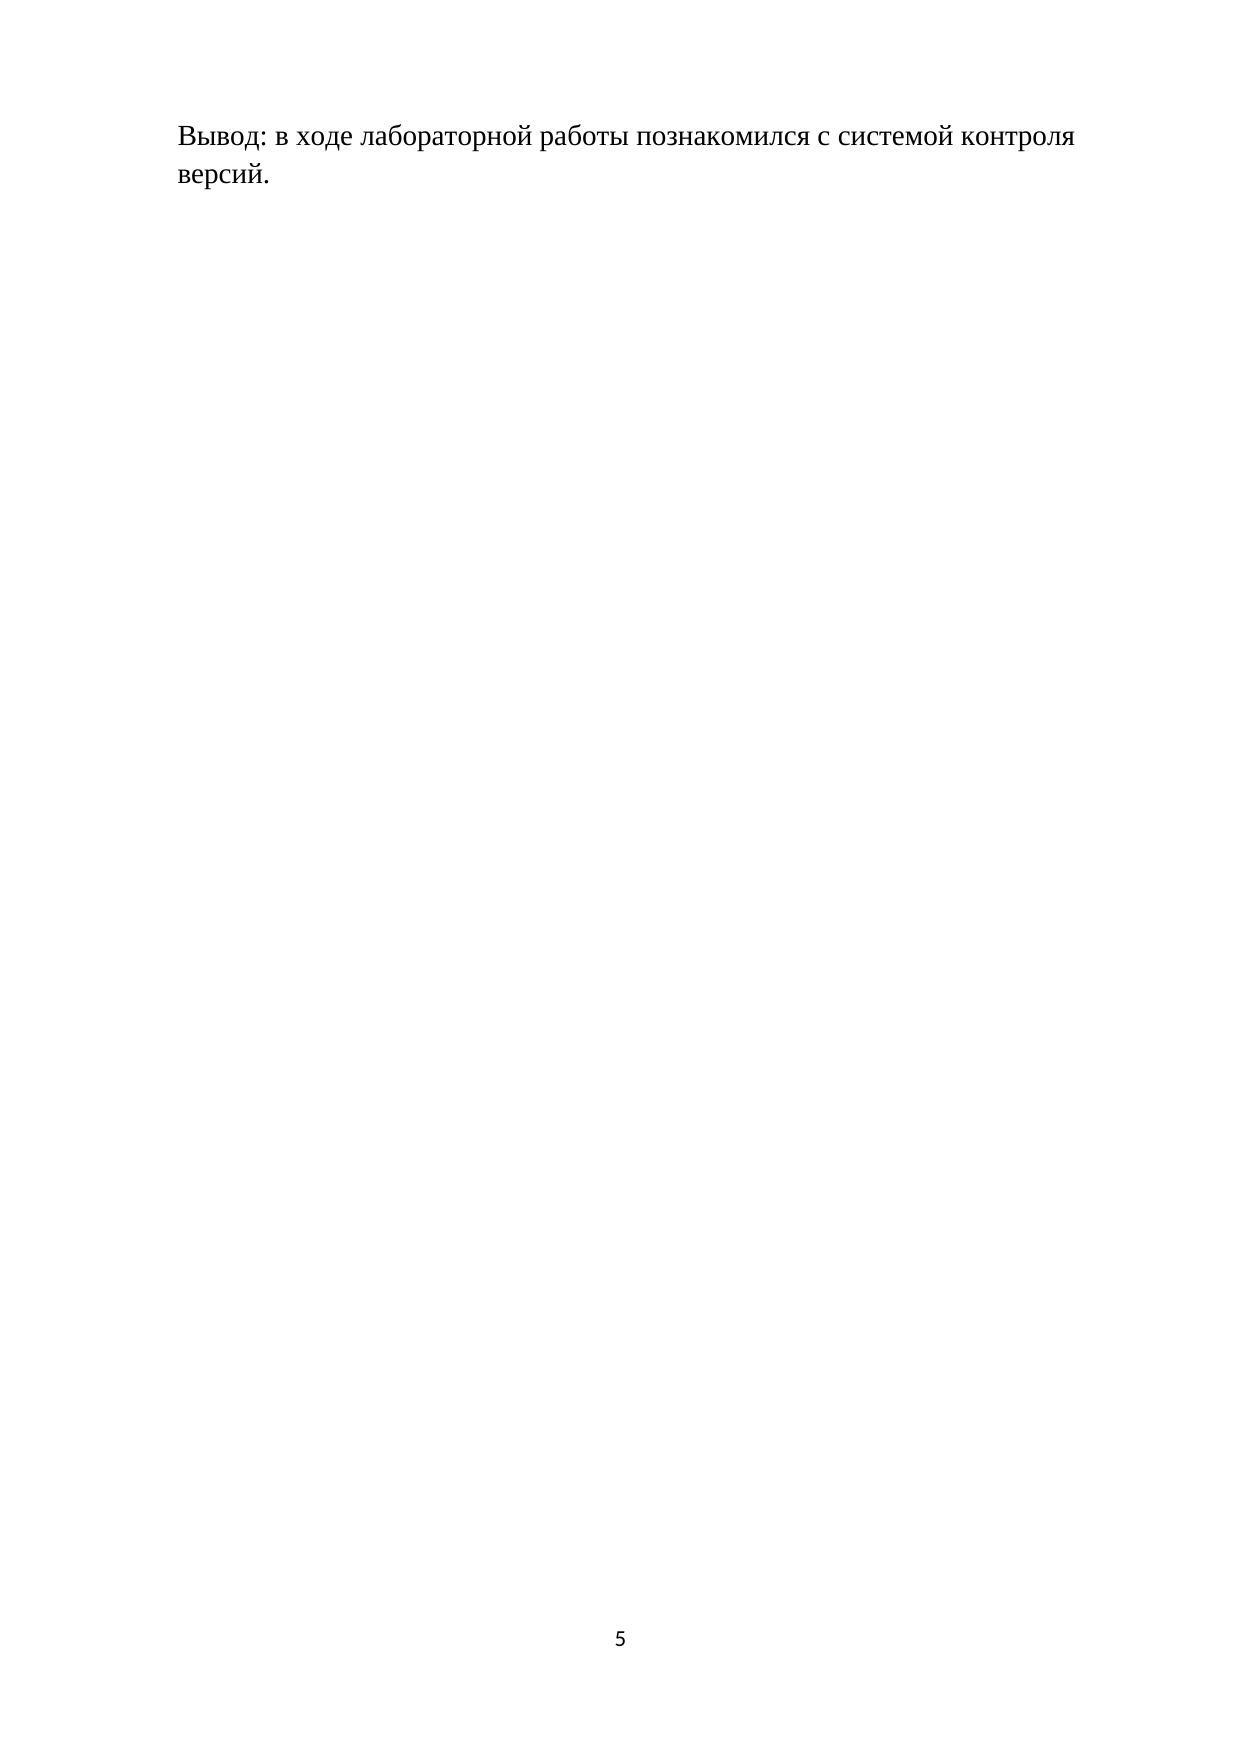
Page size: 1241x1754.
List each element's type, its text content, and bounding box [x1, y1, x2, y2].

text Вывод: в ходе лабораторной работы познакомился с системой контроля версий. [177, 118, 1152, 190]
